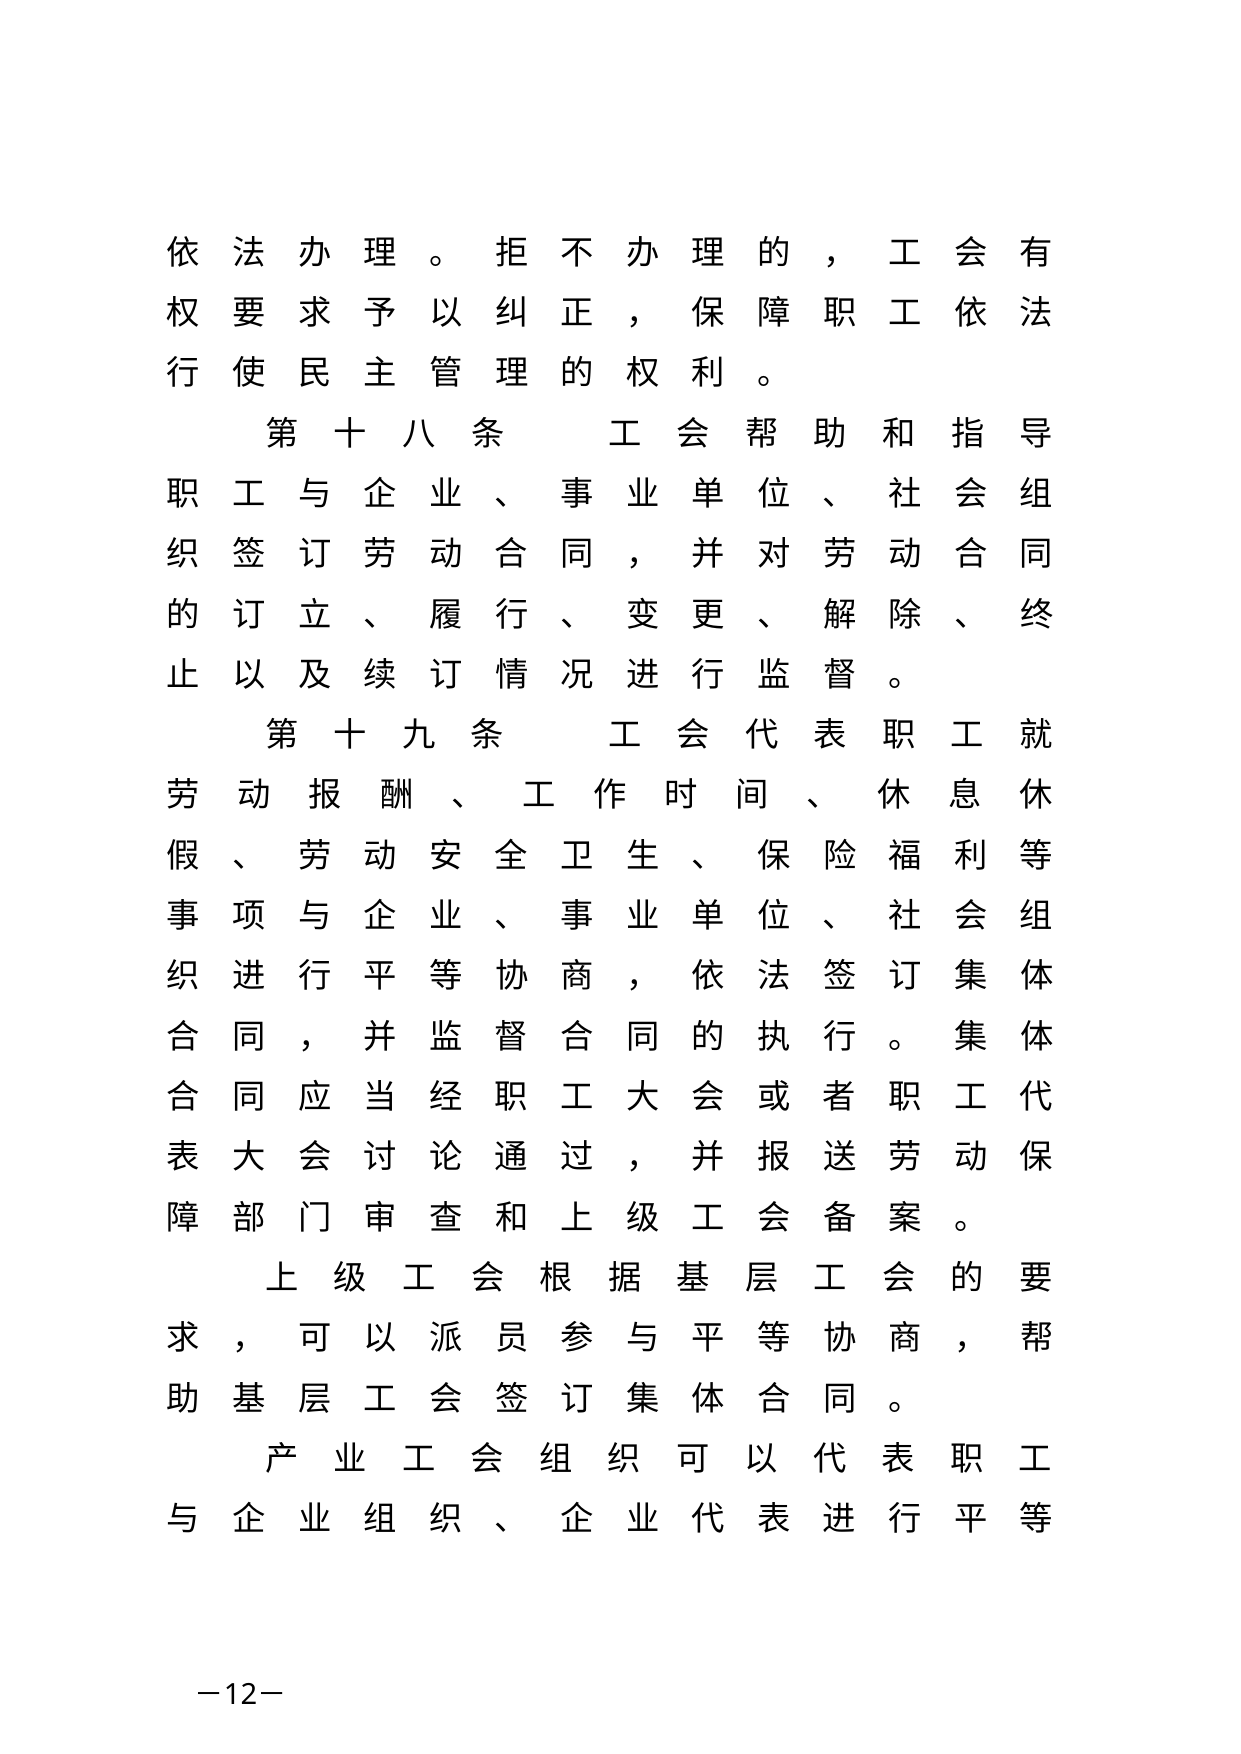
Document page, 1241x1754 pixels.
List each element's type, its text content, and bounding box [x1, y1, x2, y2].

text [167, 219, 1085, 400]
text 上级工会根据基层工会的要求，可以派员参与平等协商，帮助基层工会签订集体合同。 [167, 1245, 1085, 1426]
text 第十九条 工会代表职工就劳动报酬、工作时间、休息休假、劳动安全卫生、保险福利等事项与企业、事业单位、社会组织进行平等协商，依法签订集体合同，并监督合同的执行。集体合同应当经职工大会或者职工代表大会讨论通过，并报送劳动保障部门审查和上级工会备案。 [167, 702, 1085, 1245]
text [167, 1426, 1085, 1546]
text 第十八条 工会帮助和指导职工与企业、事业单位、社会组织签订劳动合同，并对劳动合同的订立、履行、变更、解除、终止以及续订情况进行监督。 [167, 400, 1085, 702]
